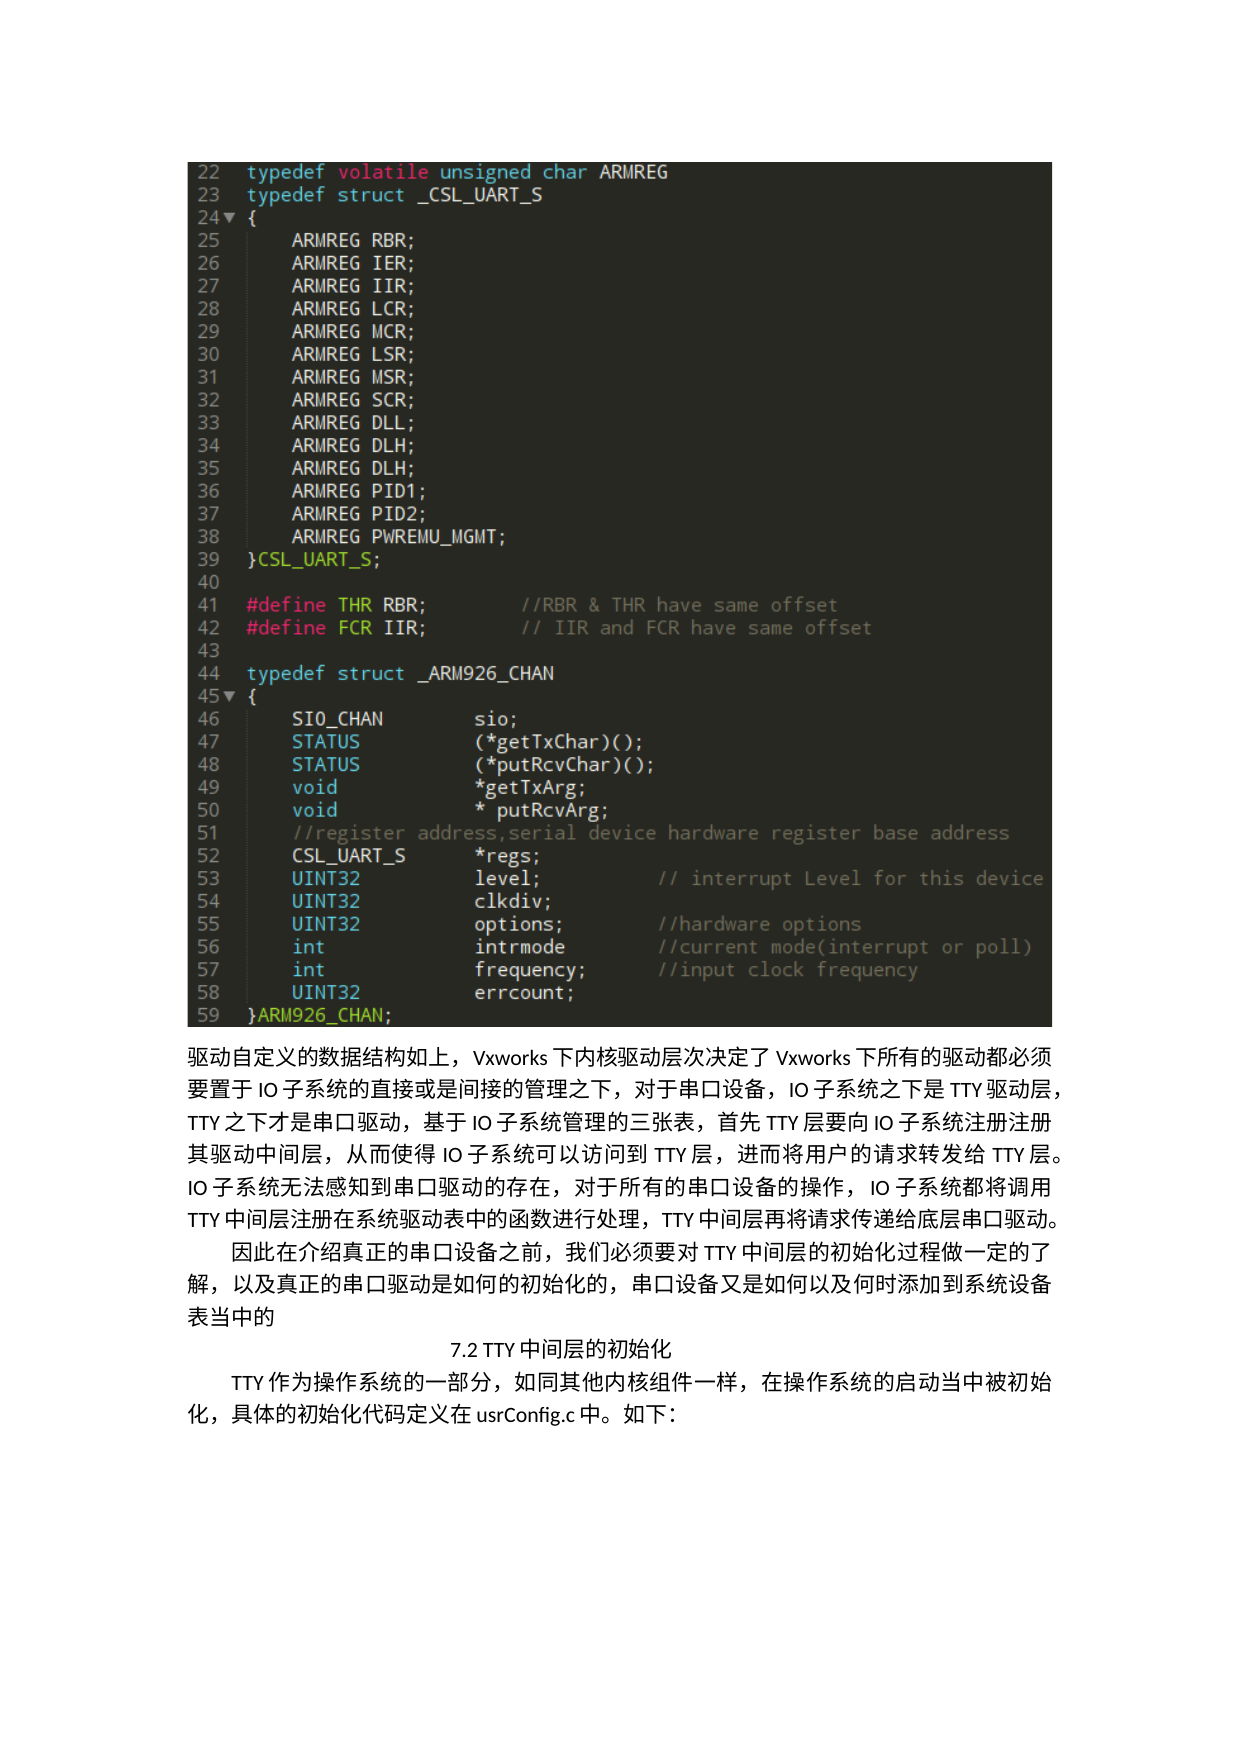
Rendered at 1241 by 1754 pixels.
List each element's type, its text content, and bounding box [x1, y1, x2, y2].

list TTY作为操作系统的一部分，如同其他内核组件一样，在操作系统的启动当中被初始化，具体的初始化代码定义在usrConfig.c中。如下： [187, 1364, 1053, 1429]
list 驱动自定义的数据结构如上，Vxworks下内核驱动层次决定了Vxworks下所有的驱动都必须要置于IO子系统的直接或是间接的管理之下，对于串口设备，IO子系统之下是TTY驱动层，TTY之下才是串口驱动，基于IO子系统管理的三张表，首先TTY层要向IO子系统注册注册其驱动中间层，从而使得IO子系统可以访问到TTY层，进而将用户的请求转发给TTY层。IO子系统无法感知到串口驱动的存在，对于所有的串口设备的操作，IO子系统都将调用TTY中间层注册在系统驱动表中的函数进行处理，TTY中间层再将请求传递给底层串口驱动。 [187, 1039, 1053, 1234]
list 因此在介绍真正的串口设备之前，我们必须要对TTY中间层的初始化过程做一定的了解，以及真正的串口驱动是如何的初始化的，串口设备又是如何以及何时添加到系统设备表当中的 [187, 1234, 1053, 1332]
list 7.2 TTY中间层的初始化 [406, 1332, 1053, 1364]
picture [187, 162, 1053, 1027]
